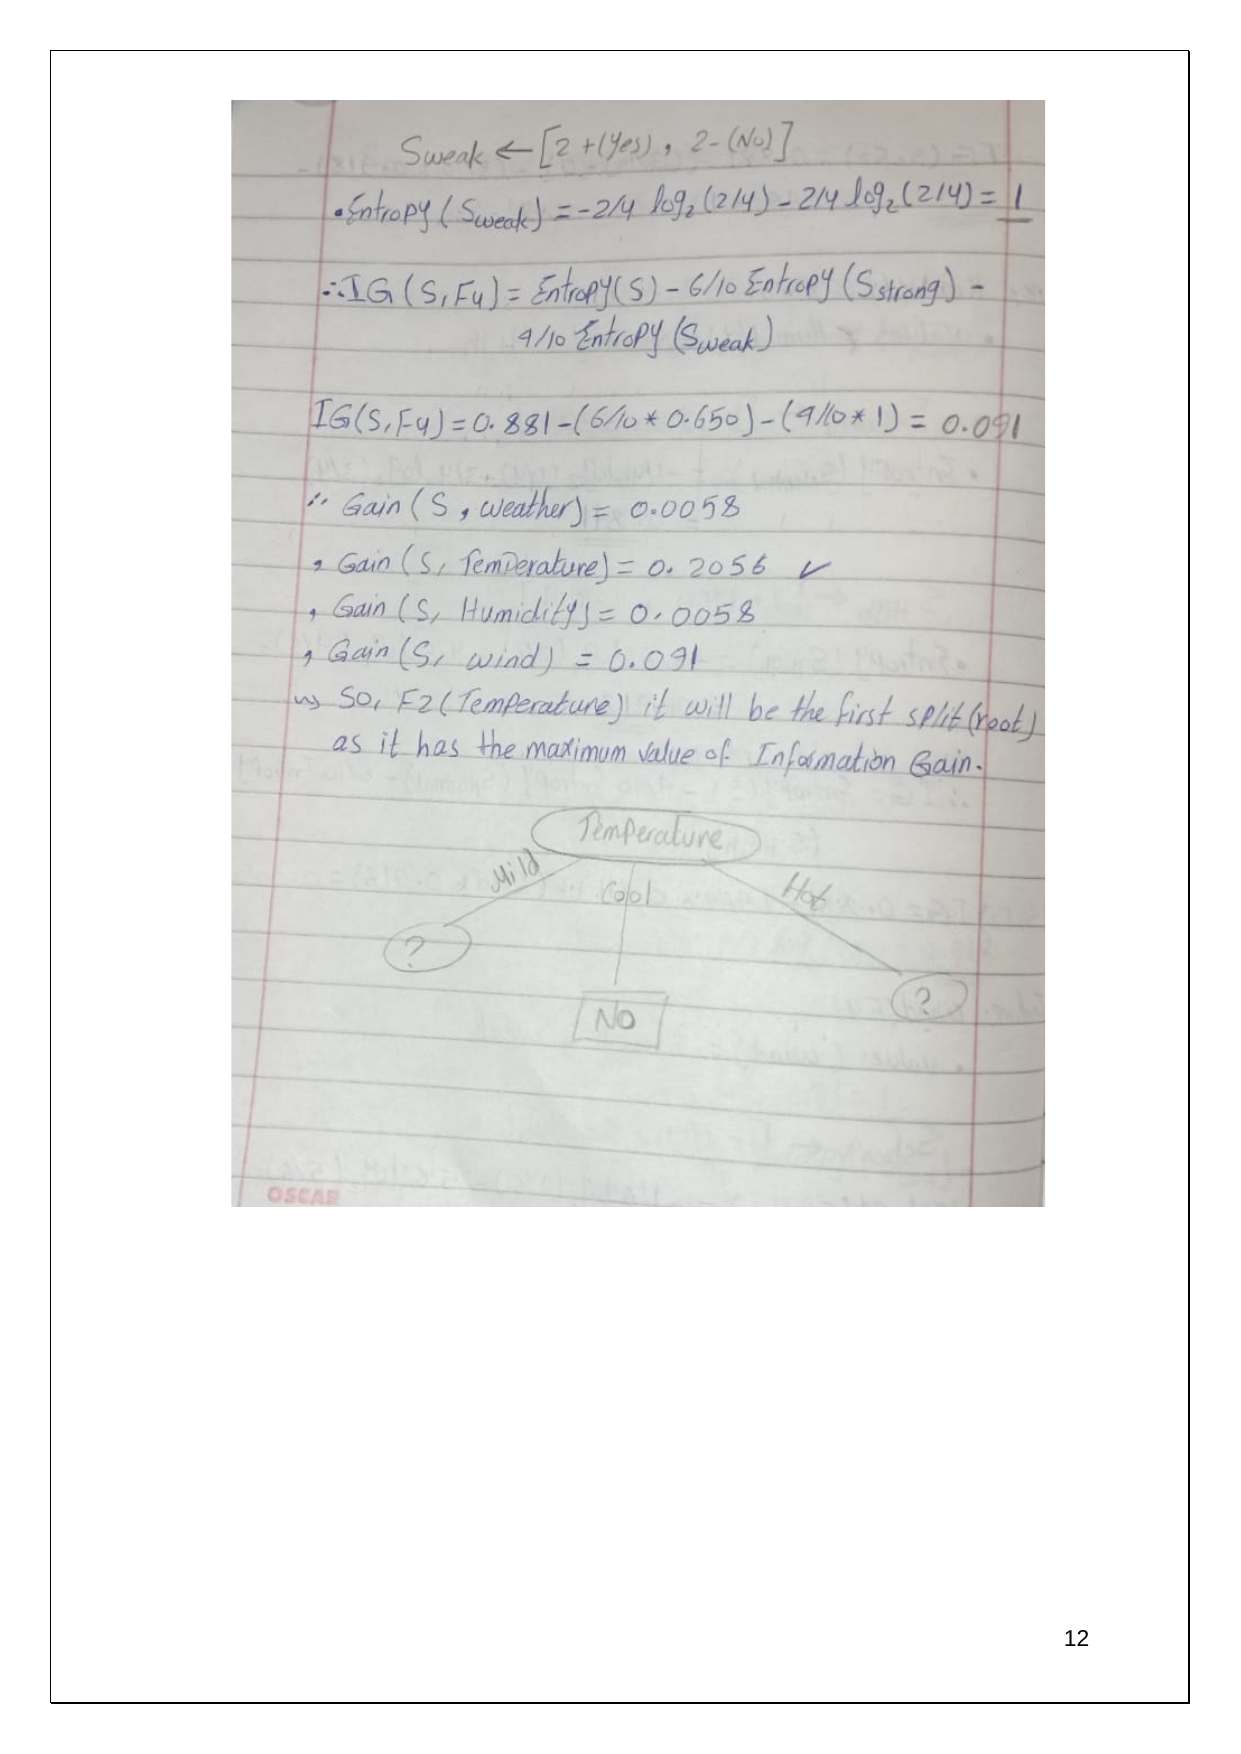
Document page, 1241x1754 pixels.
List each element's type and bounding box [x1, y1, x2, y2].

picture [231, 100, 1046, 1207]
